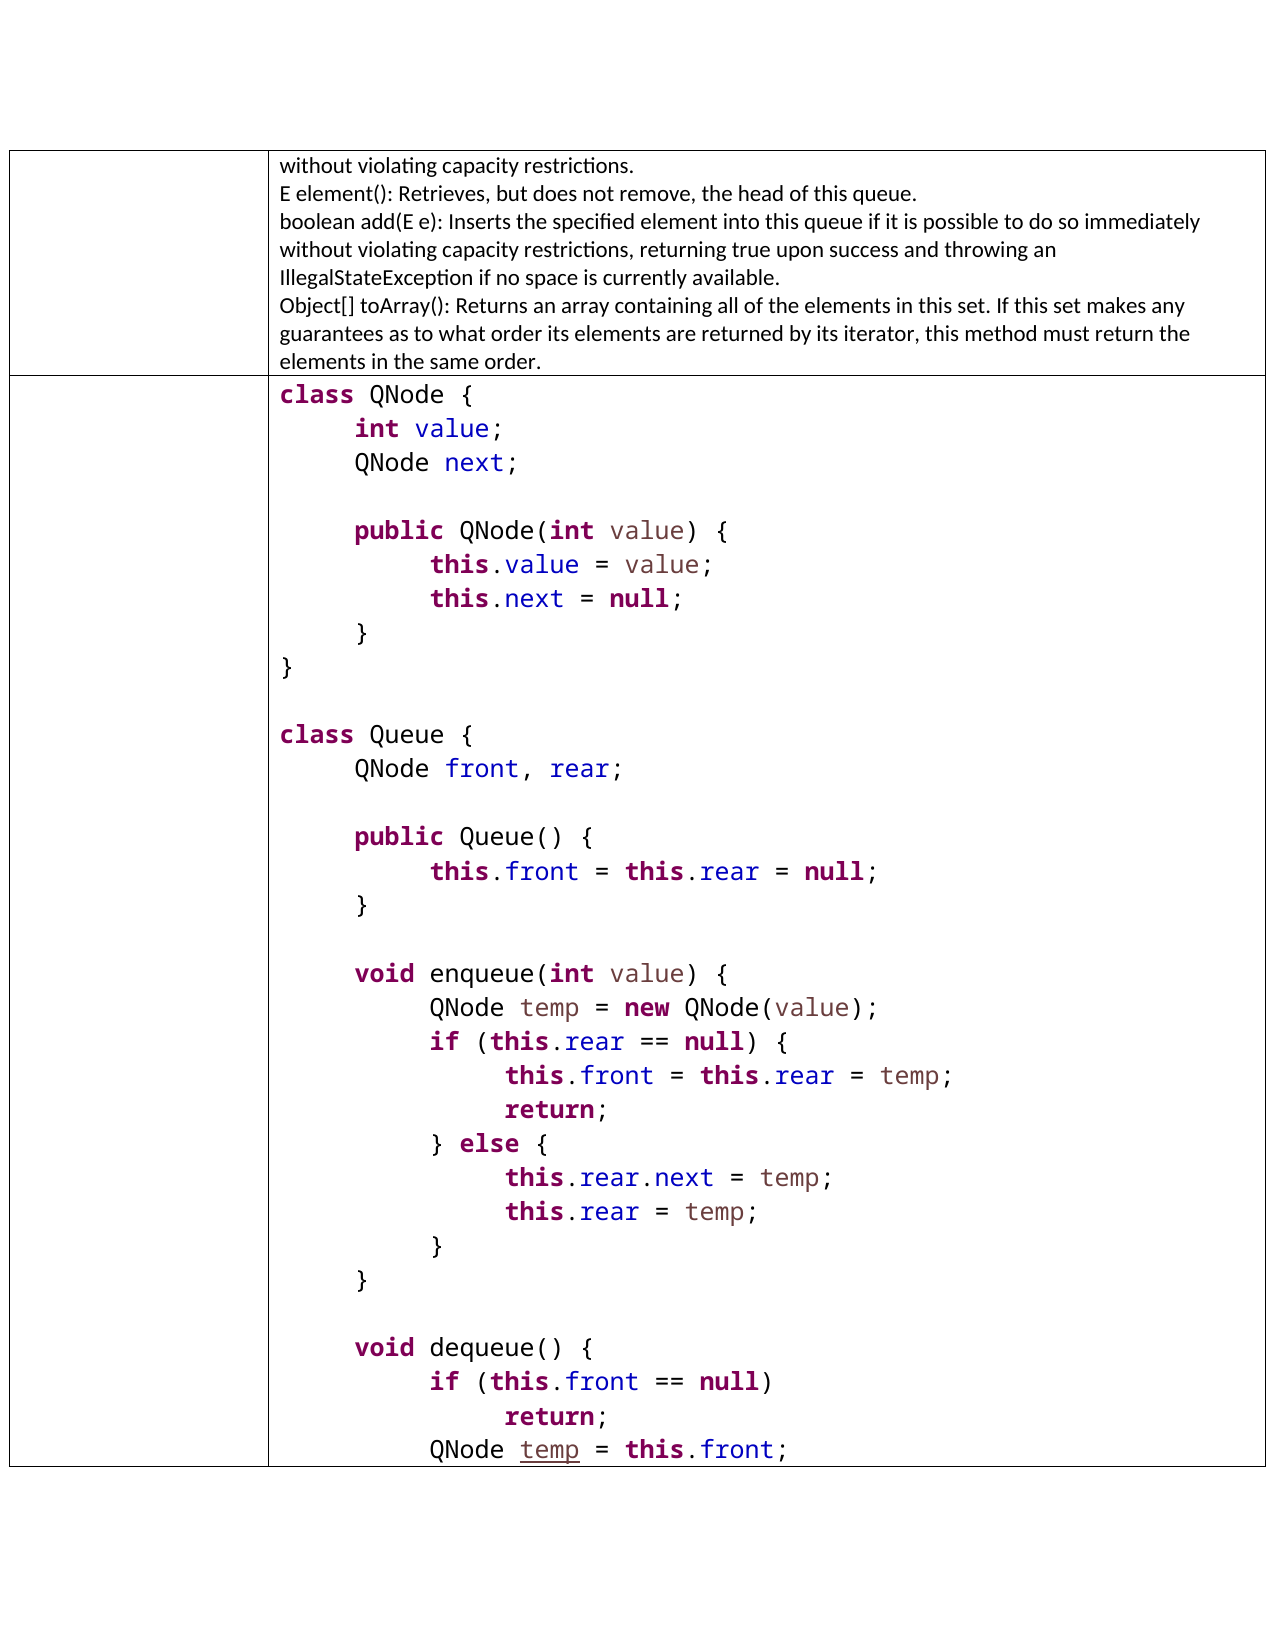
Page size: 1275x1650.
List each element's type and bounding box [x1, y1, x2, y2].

table_cell [10, 376, 268, 1466]
table_cell [269, 151, 1265, 375]
table_cell [269, 376, 1265, 1466]
table_cell [10, 151, 268, 375]
